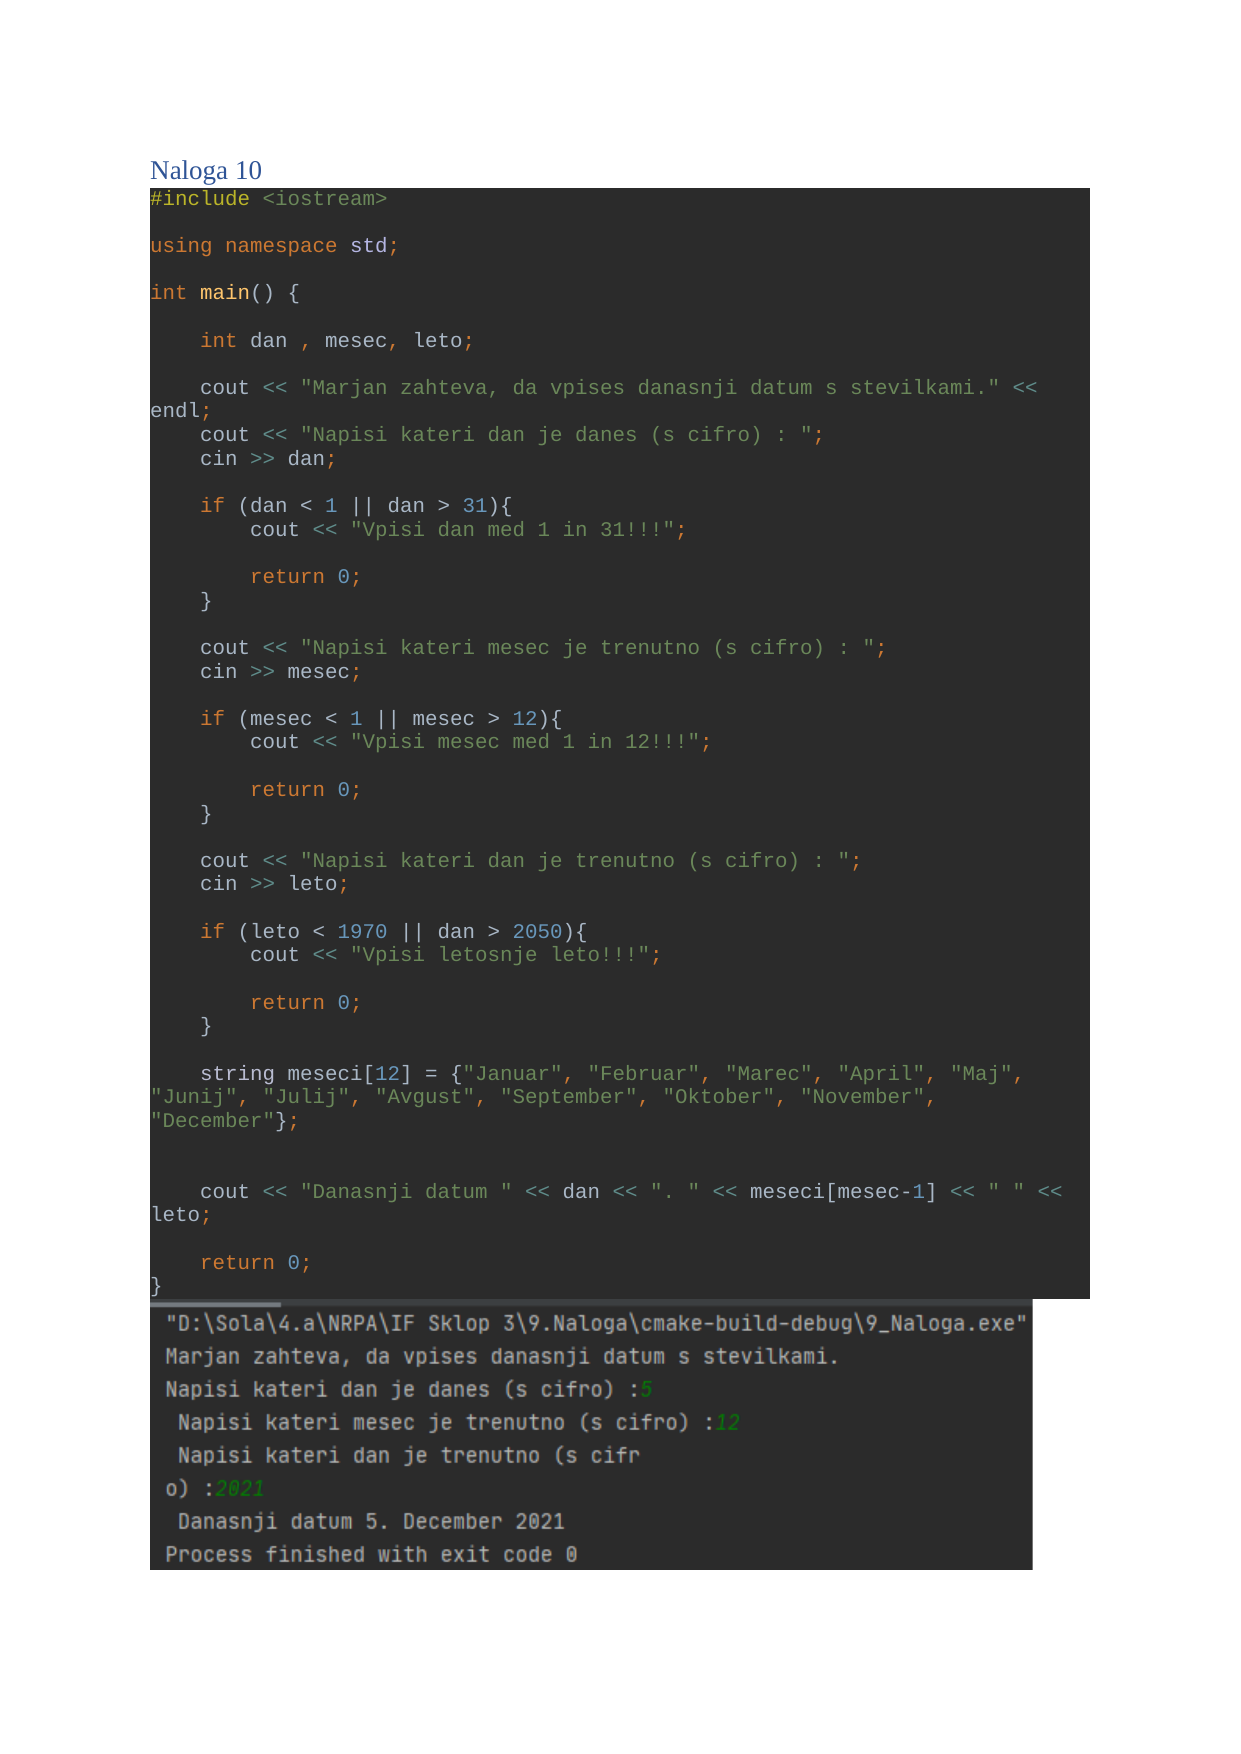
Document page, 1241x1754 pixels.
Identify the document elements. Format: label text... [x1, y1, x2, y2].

subtitle Naloga 10 [150, 154, 1090, 185]
text #include <iostream> using namespace std; int main() { int dan , mesec, leto; cout << "Marjan zahteva, da vpises danasnji datum s stevilkami." << endl; cout << "Napisi kateri dan je danes (s cifro) : "; cin >> dan; if (dan < 1 || dan > 31){ cout << "Vpisi dan med 1 in 31!!!"; return 0; } cout << "Napisi kateri mesec je trenutno (s cifro) : "; cin >> mesec; if (mesec < 1 || mesec > 12){ cout << "Vpisi mesec med 1 in 12!!!"; return 0; } cout << "Napisi kateri dan je trenutno (s cifro) : "; cin >> leto; if (leto < 1970 || dan > 2050){ cout << "Vpisi letosnje leto!!!"; return 0; } string meseci[12] = {"Januar", "Februar", "Marec", "April", "Maj", "Junij", "Julij", "Avgust", "September", "Oktober", "November", "December"}; cout << "Danasnji datum " << dan << ". " << meseci[mesec-1] << " " << leto; return 0; } [150, 188, 1090, 1299]
picture [150, 1299, 1033, 1570]
